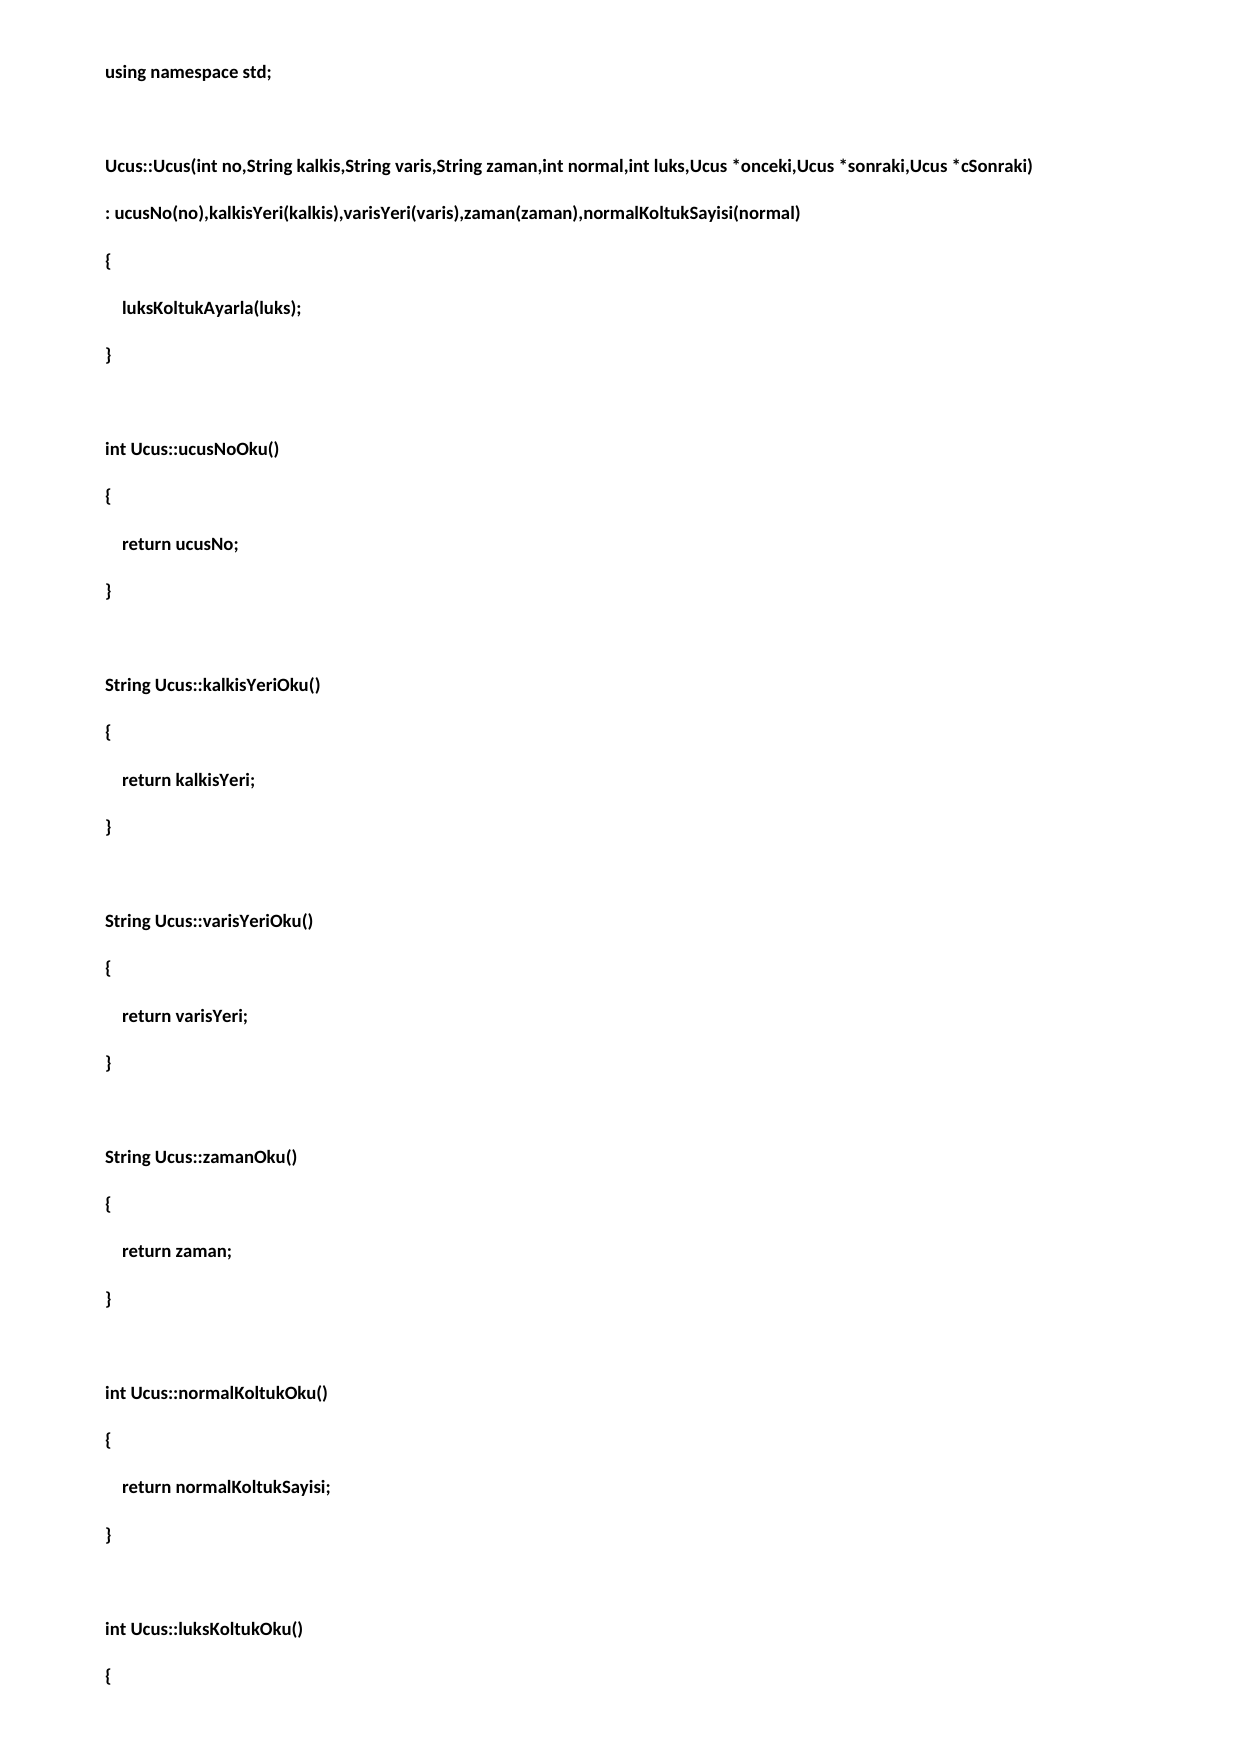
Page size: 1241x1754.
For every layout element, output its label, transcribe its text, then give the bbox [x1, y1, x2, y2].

text { [105, 1664, 1135, 1687]
text } [105, 1287, 1135, 1310]
text String Ucus::kalkisYeriOku() [105, 673, 1135, 696]
text luksKoltukAyarla(luks); [105, 296, 1135, 319]
text using namespace std; [105, 60, 1135, 83]
text } [105, 1051, 1135, 1074]
text return kalkisYeri; [105, 768, 1135, 791]
text return ucusNo; [105, 532, 1135, 555]
text return varisYeri; [105, 1004, 1135, 1027]
text String Ucus::zamanOku() [105, 1145, 1135, 1168]
text String Ucus::varisYeriOku() [105, 909, 1135, 932]
text int Ucus::luksKoltukOku() [105, 1617, 1135, 1640]
text Ucus::Ucus(int no,String kalkis,String varis,String zaman,int normal,int luks,Ucus *onceki,Ucus *sonraki,Ucus *cSonraki) [105, 154, 1135, 177]
text } [105, 1523, 1135, 1546]
text { [105, 1192, 1135, 1215]
text { [105, 957, 1135, 979]
text int Ucus::normalKoltukOku() [105, 1381, 1135, 1404]
text { [105, 721, 1135, 743]
text { [105, 485, 1135, 508]
text } [105, 815, 1135, 838]
text : ucusNo(no),kalkisYeri(kalkis),varisYeri(varis),zaman(zaman),normalKoltukSayisi(normal) [105, 202, 1135, 224]
text { [105, 249, 1135, 272]
text { [105, 1428, 1135, 1451]
text } [105, 579, 1135, 602]
text return zaman; [105, 1240, 1135, 1263]
text return normalKoltukSayisi; [105, 1476, 1135, 1498]
text int Ucus::ucusNoOku() [105, 437, 1135, 460]
text } [105, 343, 1135, 366]
